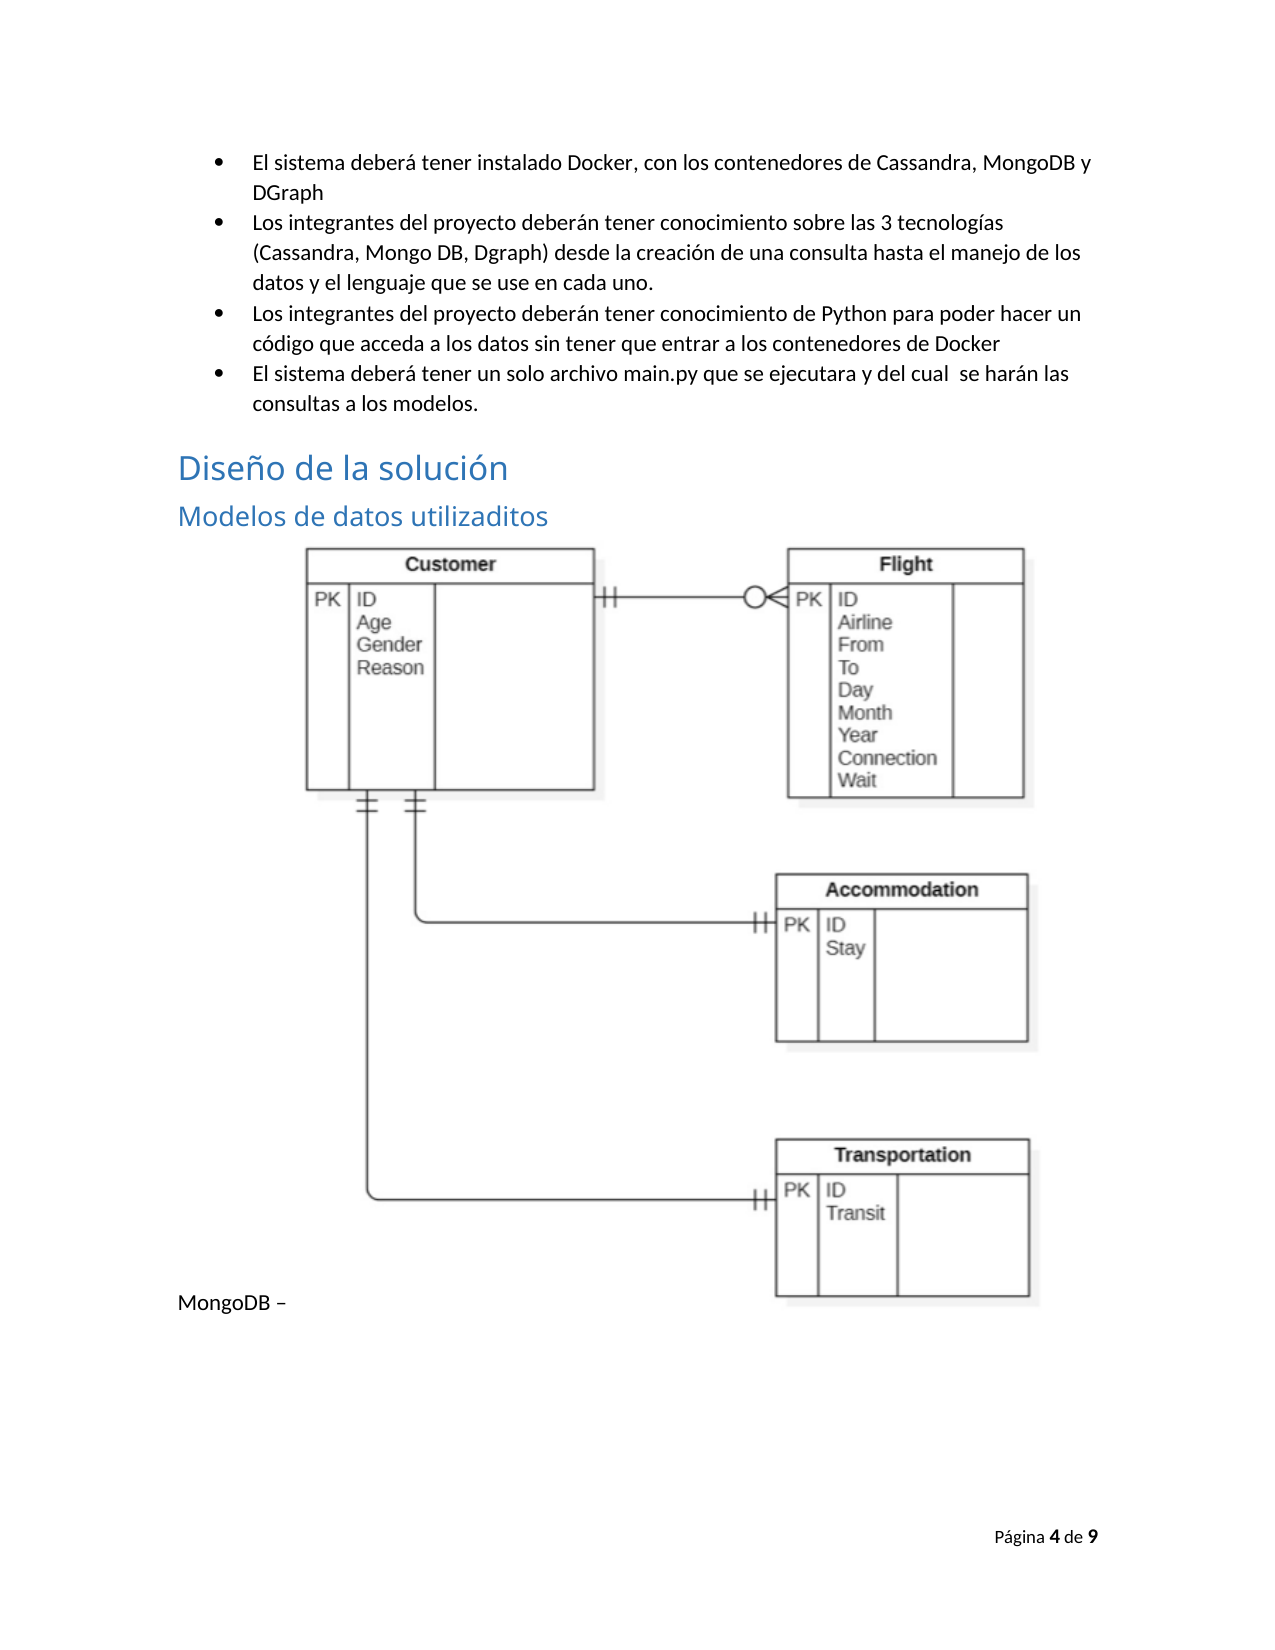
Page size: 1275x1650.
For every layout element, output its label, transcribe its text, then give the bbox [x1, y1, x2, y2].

subtitle Diseño de la solución [177, 444, 1098, 490]
list El sistema deberá tener instalado Docker, con los contenedores de Cassandra, MongoDB y DGraph [215, 148, 1098, 206]
list Los integrantes del proyecto deberán tener conocimiento sobre las 3 tecnologías (Cassandra, Mongo DB, Dgraph) desde la creación de una consulta hasta el manejo de los datos y el lenguaje que se use en cada uno. [215, 208, 1098, 296]
list El sistema deberá tener un solo archivo main.py que se ejecutara y del cual se harán las consultas a los modelos. [215, 359, 1098, 417]
list Los integrantes del proyecto deberán tener conocimiento de Python para poder hacer un código que acceda a los datos sin tener que entrar a los contenedores de Docker [215, 299, 1098, 357]
subtitle Modelos de datos utilizaditos [177, 498, 1098, 534]
picture [292, 537, 1042, 1311]
